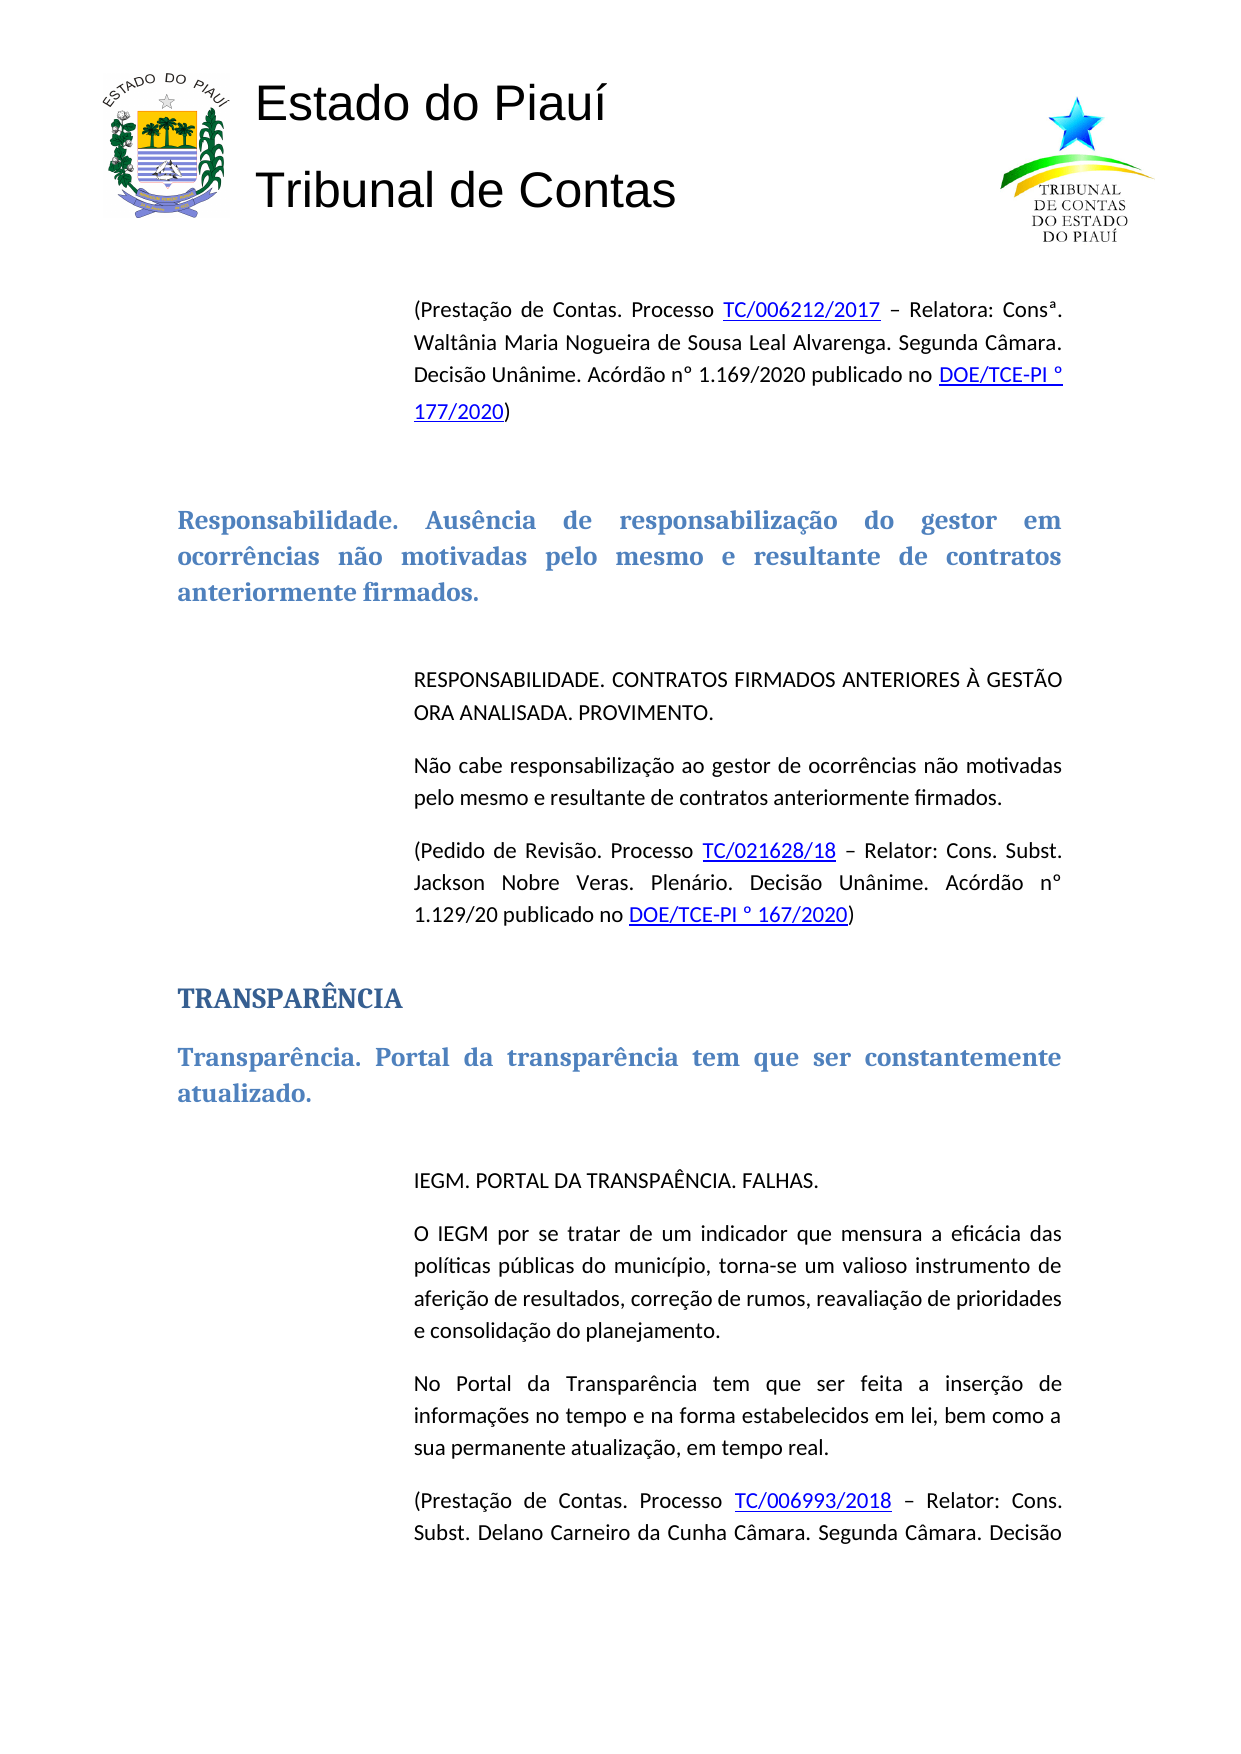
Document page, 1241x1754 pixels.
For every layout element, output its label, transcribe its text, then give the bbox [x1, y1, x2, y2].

text O IEGM por se tratar de um indicador que mensura a eficácia das políticas públicas do município, torna-se um valioso instrumento de aferição de resultados, correção de rumos, reavaliação de prioridades e consolidação do planejamento. [413, 1219, 1063, 1344]
text TRANSPARÊNCIA [177, 982, 1063, 1016]
text Não cabe responsabilização ao gestor de ocorrências não motivadas pelo mesmo e resultante de contratos anteriormente firmados. [413, 751, 1063, 811]
picture [1000, 96, 1155, 245]
text RESPONSABILIDADE. CONTRATOS FIRMADOS ANTERIORES À GESTÃO ORA ANALISADA. PROVIMENTO. [413, 666, 1063, 726]
text (Pedido de Revisão. Processo TC/021628/18 – Relator: Cons. Subst. Jackson Nobre Veras. Plenário. Decisão Unânime. Acórdão nº 1.129/20 publicado no DOE/TCE-PI º 167/2020) [413, 836, 1063, 928]
text (Prestação de Contas. Processo TC/006212/2017 – Relatora: Consª. Waltânia Maria Nogueira de Sousa Leal Alvarenga. Segunda Câmara. Decisão Unânime. Acórdão nº 1.169/2020 publicado no DOE/TCE-PI º 177/2020) [413, 296, 1063, 426]
picture [102, 73, 230, 218]
subtitle Transparência. Portal da transparência tem que ser constantemente atualizado. [177, 1042, 1063, 1109]
text No Portal da Transparência tem que ser feita a inserção de informações no tempo e na forma estabelecidos em lei, bem como a sua permanente atualização, em tempo real. [413, 1369, 1063, 1461]
subtitle Responsabilidade. Ausência de responsabilização do gestor em ocorrências não motivadas pelo mesmo e resultante de contratos anteriormente firmados. [177, 505, 1063, 608]
text IEGM. PORTAL DA TRANSPAÊNCIA. FALHAS. [413, 1166, 1063, 1194]
